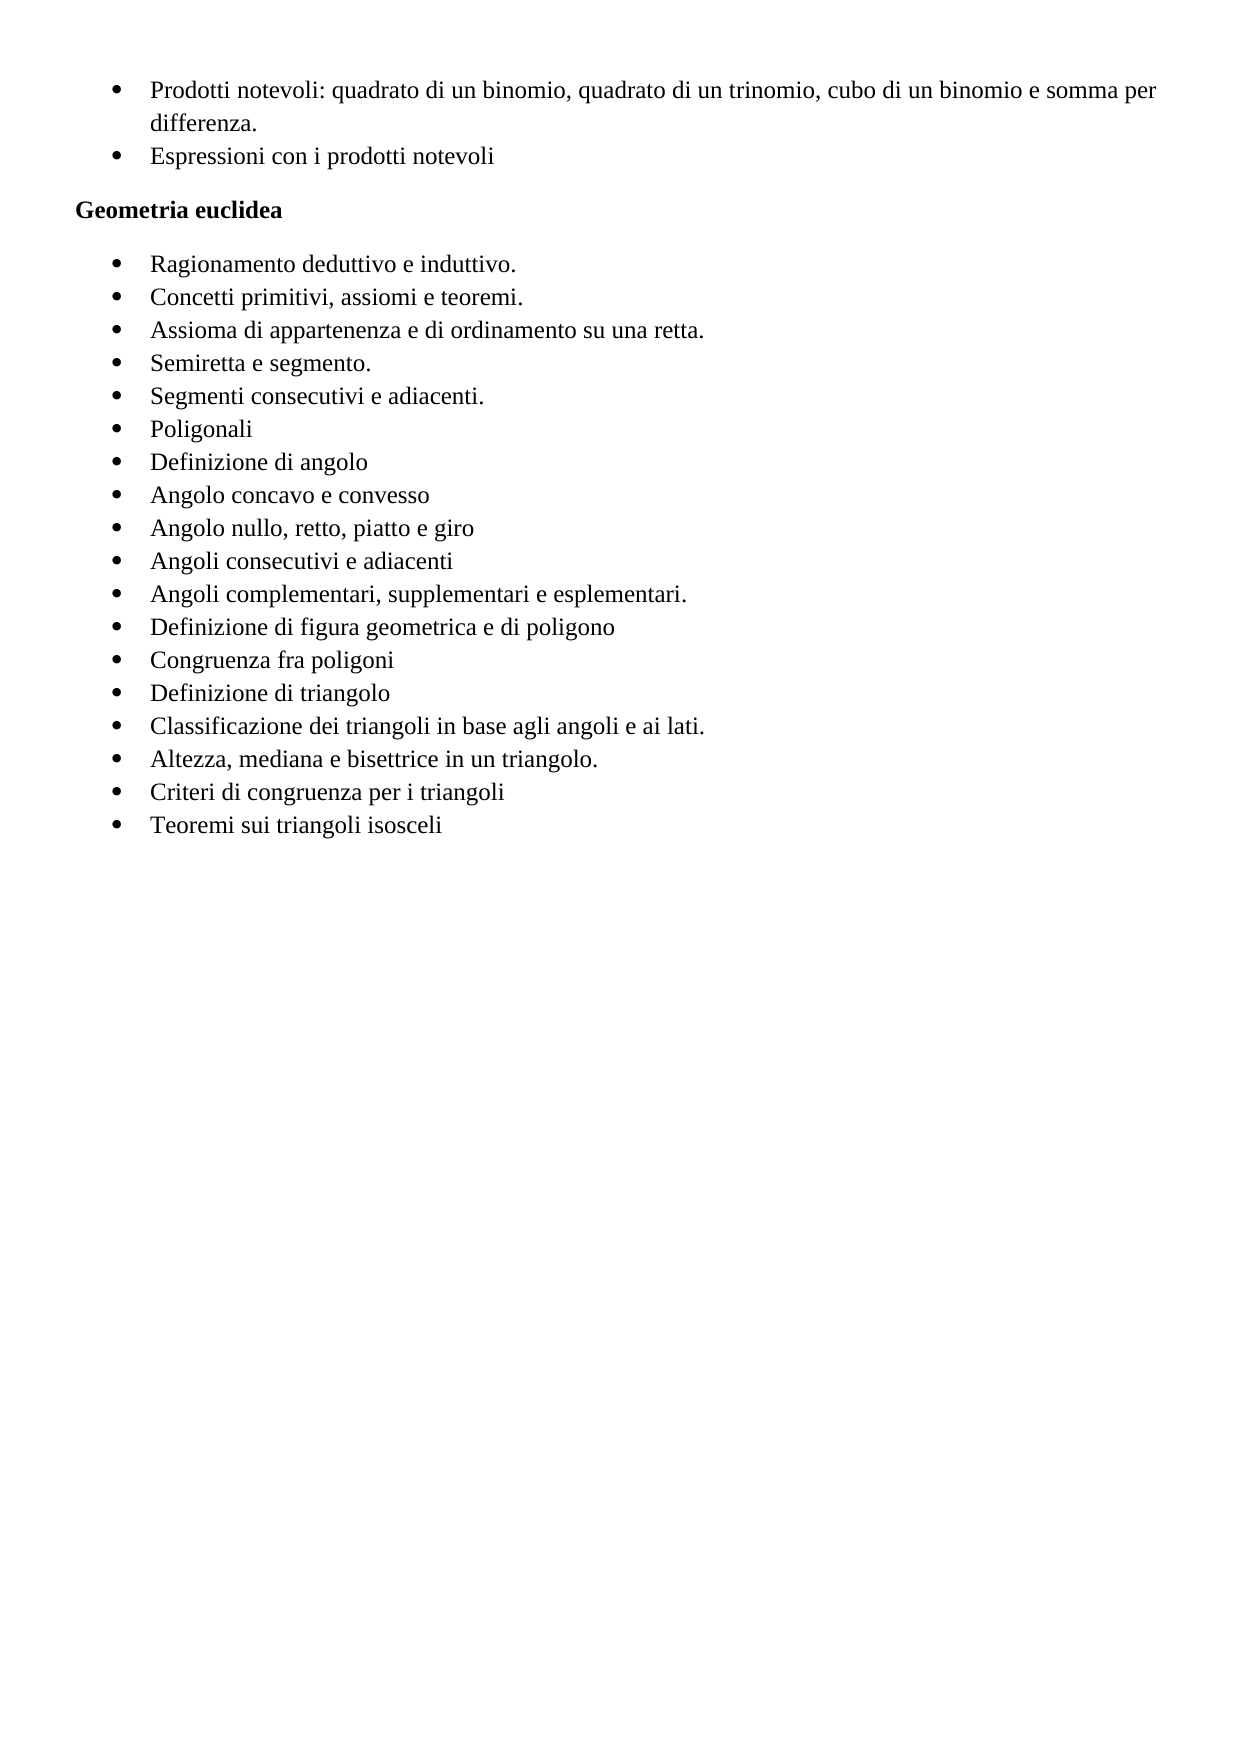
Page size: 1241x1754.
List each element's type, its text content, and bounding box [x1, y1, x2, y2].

list Ragionamento deduttivo e induttivo. [112, 249, 1165, 277]
text Geometria euclidea [75, 195, 1165, 224]
list Angolo concavo e convesso [112, 480, 1165, 509]
list Poligonali [112, 414, 1165, 443]
list Congruenza fra poligoni [112, 645, 1165, 674]
list Espressioni con i prodotti notevoli [112, 141, 1165, 170]
list Segmenti consecutivi e adiacenti. [112, 381, 1165, 409]
list Angoli complementari, supplementari e esplementari. [112, 579, 1165, 608]
list Angolo nullo, retto, piatto e giro [112, 513, 1165, 542]
list Definizione di triangolo [112, 678, 1165, 707]
list Prodotti notevoli: quadrato di un binomio, quadrato di un trinomio, cubo di un binomio e somma per differenza. [112, 75, 1165, 137]
list Classificazione dei triangoli in base agli angoli e ai lati. [112, 711, 1165, 740]
list Angoli consecutivi e adiacenti [112, 546, 1165, 575]
list Definizione di angolo [112, 447, 1165, 476]
list Criteri di congruenza per i triangoli [112, 777, 1165, 806]
list Altezza, mediana e bisettrice in un triangolo. [112, 744, 1165, 773]
list Teoremi sui triangoli isosceli [112, 810, 1165, 839]
list Concetti primitivi, assiomi e teoremi. [112, 282, 1165, 311]
list Assioma di appartenenza e di ordinamento su una retta. [112, 315, 1165, 343]
list Semiretta e segmento. [112, 348, 1165, 377]
list Definizione di figura geometrica e di poligono [112, 612, 1165, 641]
